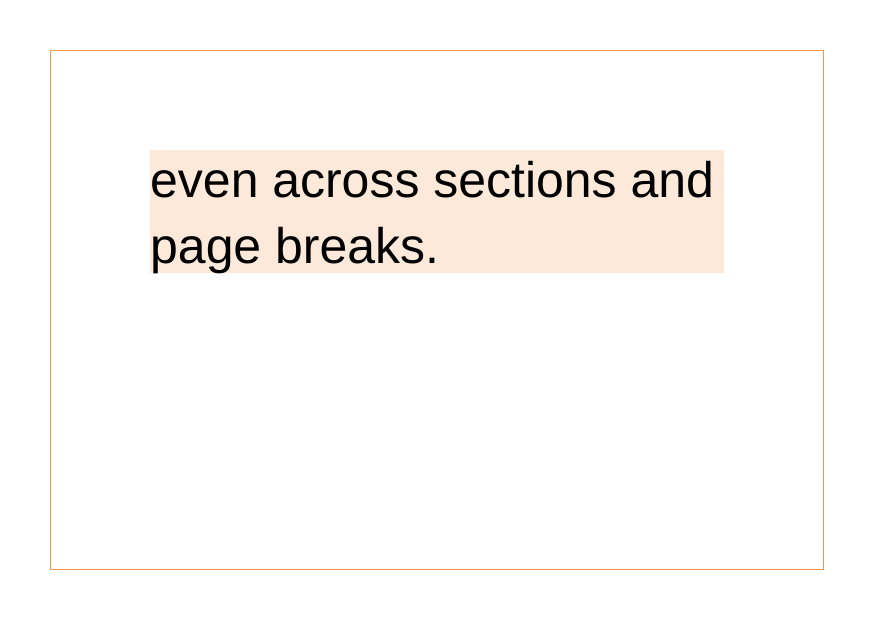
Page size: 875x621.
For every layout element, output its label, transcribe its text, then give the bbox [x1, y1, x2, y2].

text Consolidate the space between paragraphs… even across sections and page breaks. [150, 150, 724, 273]
